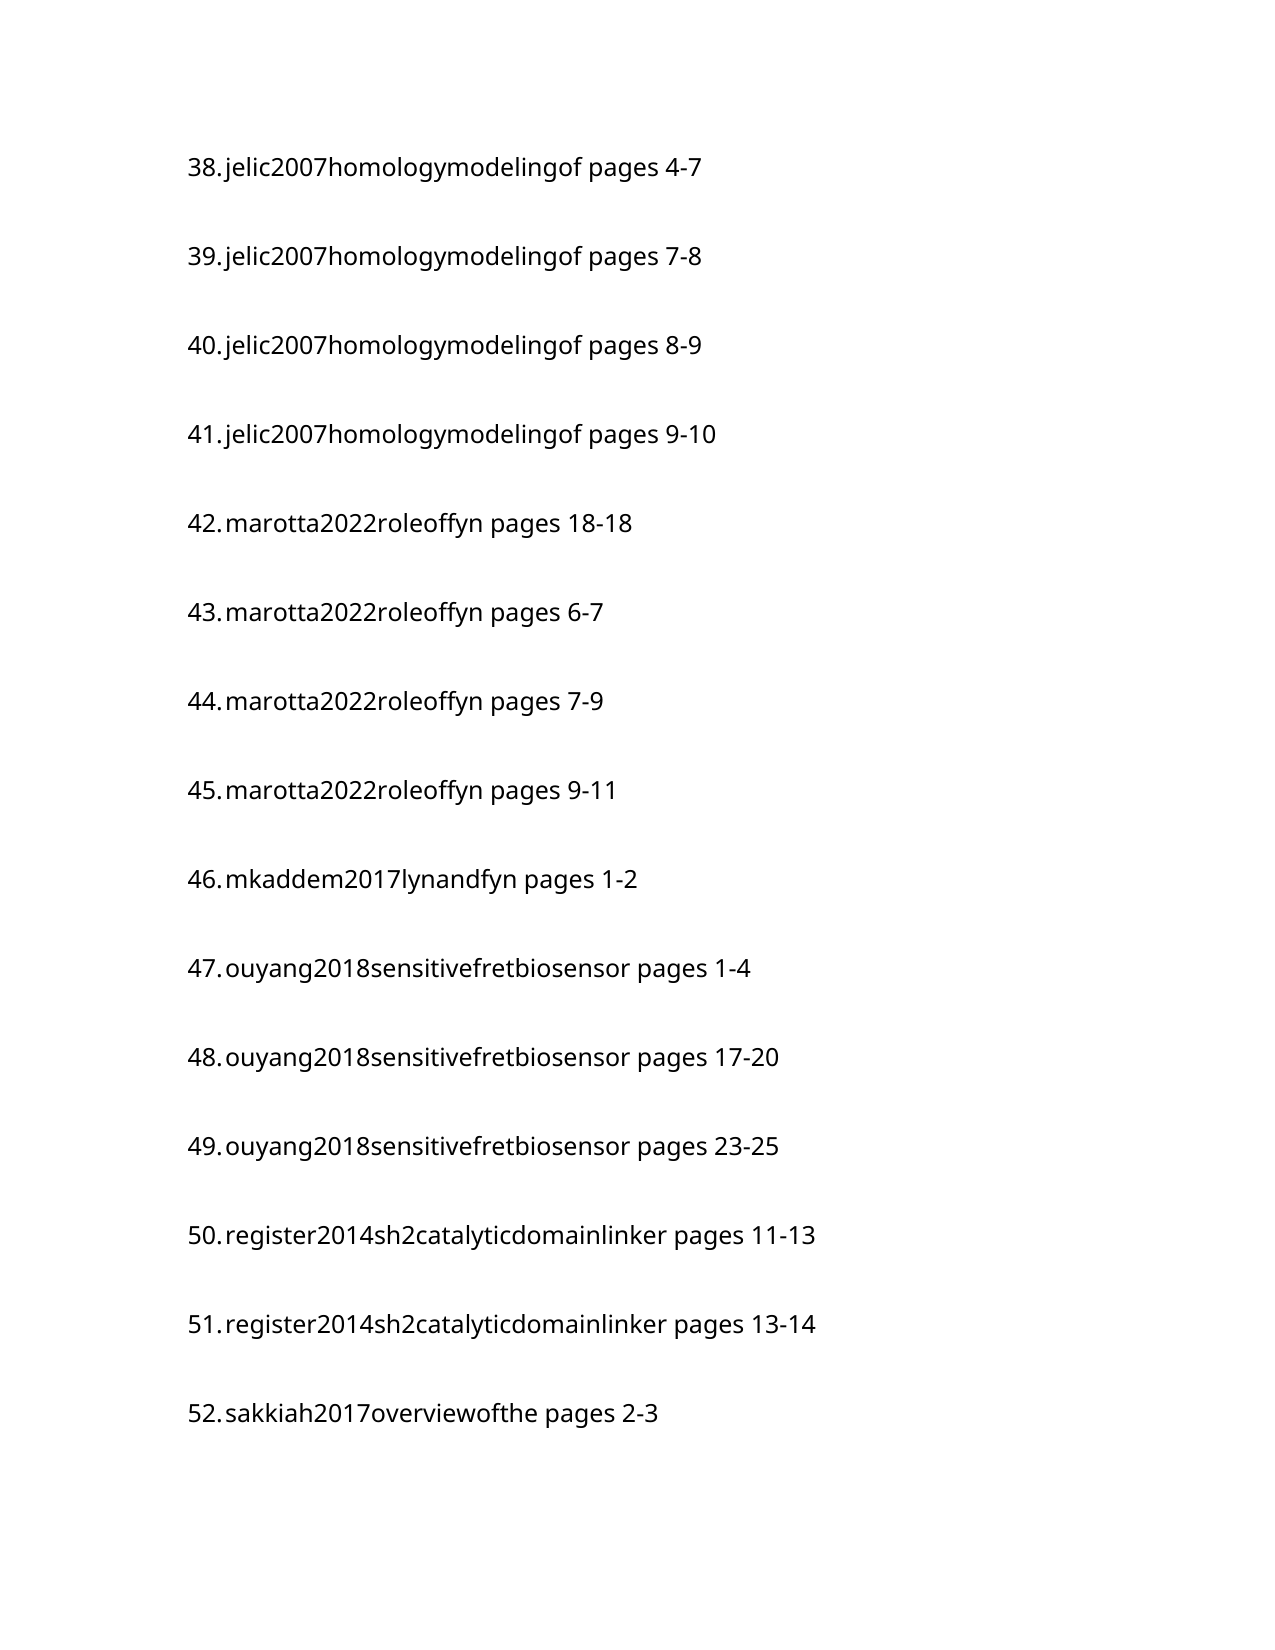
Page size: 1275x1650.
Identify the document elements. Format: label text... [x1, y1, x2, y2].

list jelic2007homologymodelingof pages 7-8 [187, 239, 1125, 307]
list ouyang2018sensitivefretbiosensor pages 1-4 [187, 951, 1125, 1019]
list jelic2007homologymodelingof pages 9-10 [187, 417, 1125, 485]
list jelic2007homologymodelingof pages 8-9 [187, 328, 1125, 396]
list jelic2007homologymodelingof pages 4-7 [187, 150, 1125, 218]
list marotta2022roleoffyn pages 7-9 [187, 684, 1125, 752]
list marotta2022roleoffyn pages 9-11 [187, 773, 1125, 841]
list ouyang2018sensitivefretbiosensor pages 23-25 [187, 1128, 1125, 1197]
list ouyang2018sensitivefretbiosensor pages 17-20 [187, 1039, 1125, 1108]
list marotta2022roleoffyn pages 6-7 [187, 595, 1125, 663]
list sakkiah2017overviewofthe pages 2-3 [187, 1395, 1125, 1463]
list register2014sh2catalyticdomainlinker pages 13-14 [187, 1306, 1125, 1374]
list mkaddem2017lynandfyn pages 1-2 [187, 862, 1125, 930]
list register2014sh2catalyticdomainlinker pages 11-13 [187, 1217, 1125, 1286]
list marotta2022roleoffyn pages 18-18 [187, 506, 1125, 574]
